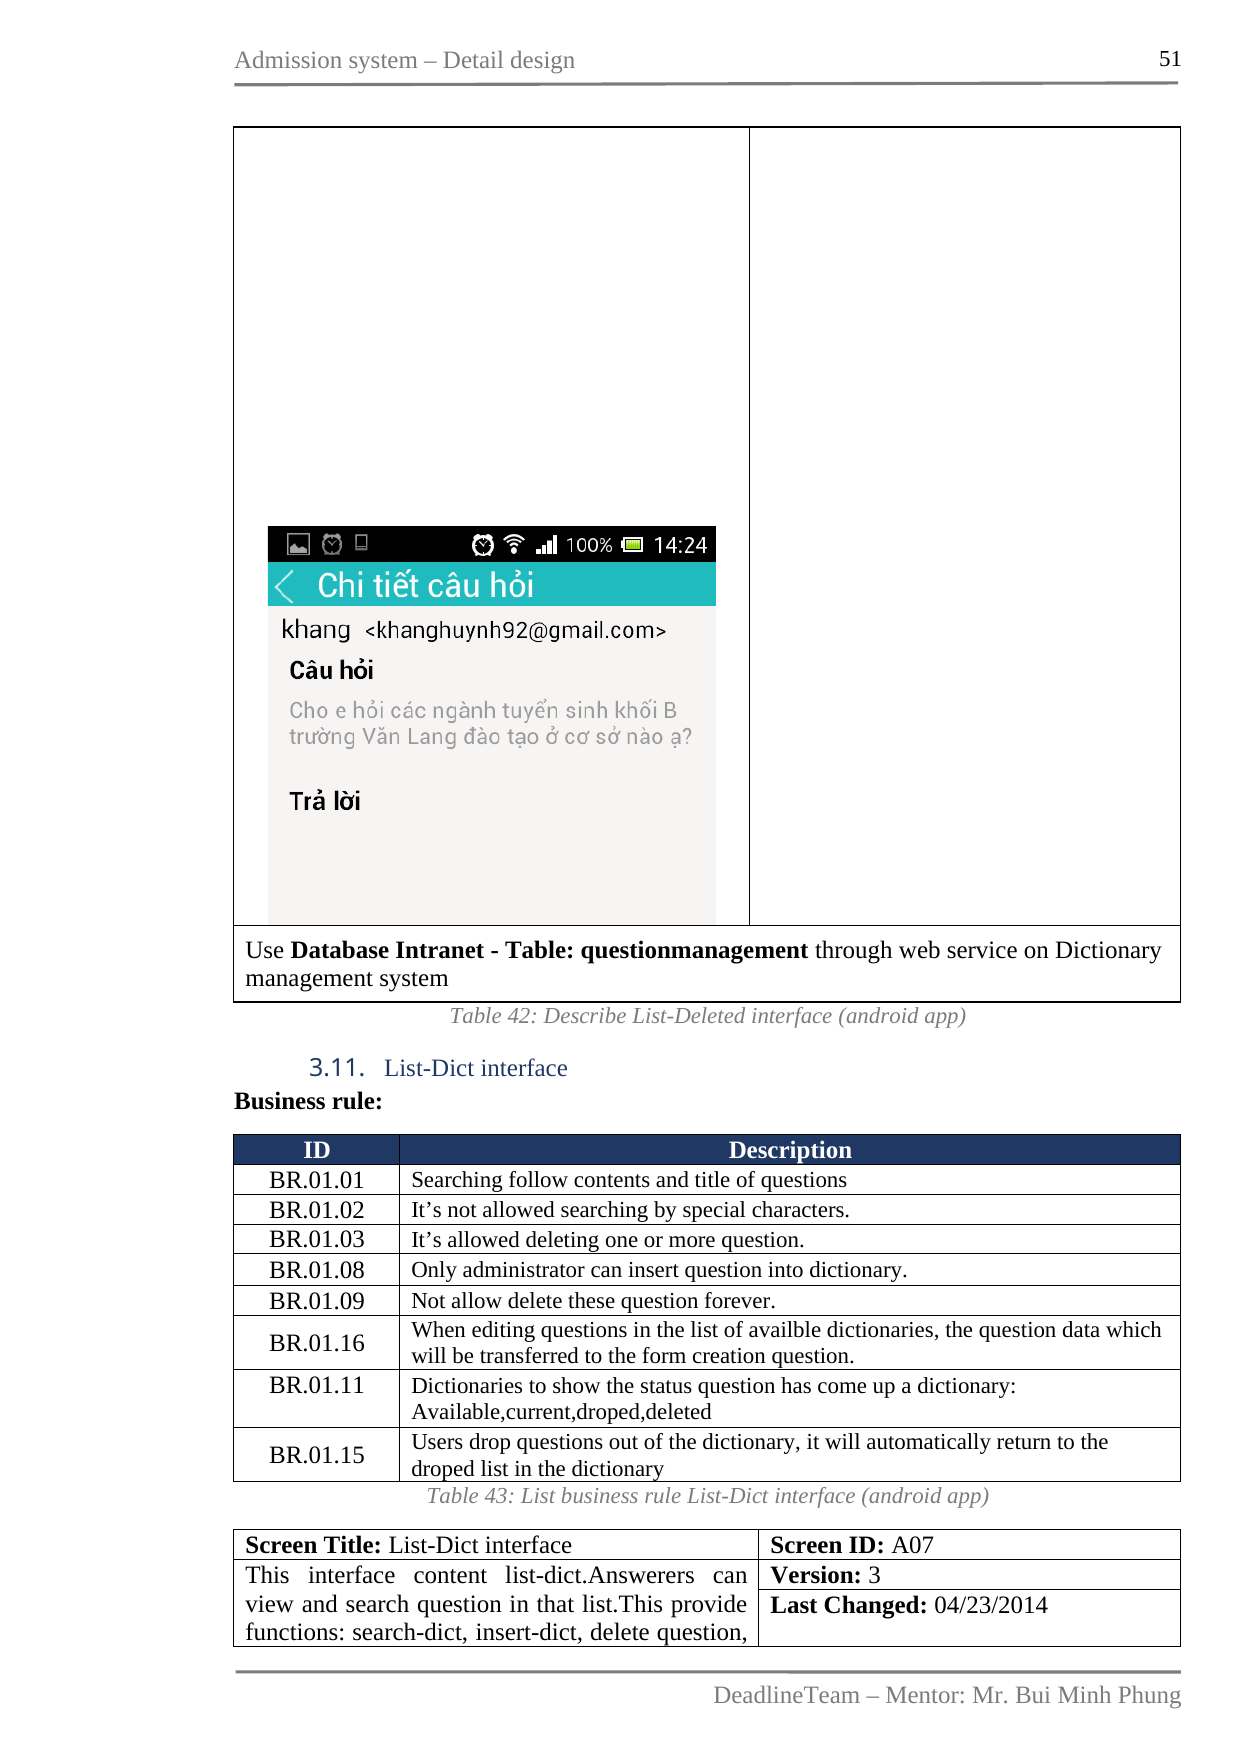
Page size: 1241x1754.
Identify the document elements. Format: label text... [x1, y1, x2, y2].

table_cell Only administrator can insert question into dictionary. [400, 1254, 1180, 1285]
table_cell It’s allowed deleting one or more question. [400, 1225, 1180, 1253]
table_cell BR.01.08 [234, 1254, 399, 1285]
picture [267, 526, 716, 925]
text Table 42: Describe List-Deleted interface (android app) [234, 1002, 1182, 1029]
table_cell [750, 128, 1180, 925]
text Table 43: List business rule List-Dict interface (android app) [234, 1482, 1182, 1508]
table_cell BR.01.16 [234, 1316, 399, 1369]
table_cell Users drop questions out of the dictionary, it will automatically return to the droped list in the dictionary [400, 1428, 1180, 1481]
table_cell Searching follow contents and title of questions [400, 1165, 1180, 1194]
table_cell This interface content list-dict.Answerers can view and search question in that list.This provide functions: search-dict, insert-dict, delete question, recover-dict, drop-dict [234, 1560, 758, 1646]
text Business rule: [234, 1086, 1182, 1115]
table_cell BR.01.11 [234, 1370, 399, 1427]
subtitle List-Dict interface [309, 1050, 1182, 1084]
table_cell Not allow delete these question forever. [400, 1286, 1180, 1315]
table_cell Version: 3 [759, 1560, 1180, 1589]
table_cell When editing questions in the list of availble dictionaries, the question data which will be transferred to the form creation question. [400, 1316, 1180, 1369]
table_header ID [234, 1135, 399, 1164]
table_cell BR.01.02 [234, 1195, 399, 1223]
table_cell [759, 1590, 1180, 1646]
table_cell It’s not allowed searching by special characters. [400, 1195, 1180, 1223]
table_cell BR.01.15 [234, 1428, 399, 1481]
table_cell BR.01.03 [234, 1225, 399, 1253]
table_header Description [400, 1135, 1180, 1164]
table_cell BR.01.01 [234, 1165, 399, 1194]
table_cell BR.01.09 [234, 1286, 399, 1315]
table_cell Dictionaries to show the status question has come up a dictionary: Available,current,droped,deleted [400, 1370, 1180, 1427]
table_header Screen Title: List-Dict interface [234, 1530, 758, 1559]
table_header Screen ID: A07 [759, 1530, 1180, 1559]
table_cell Use Database Intranet - Table: questionmanagement through web service on Dictionary management system [234, 926, 1180, 1001]
